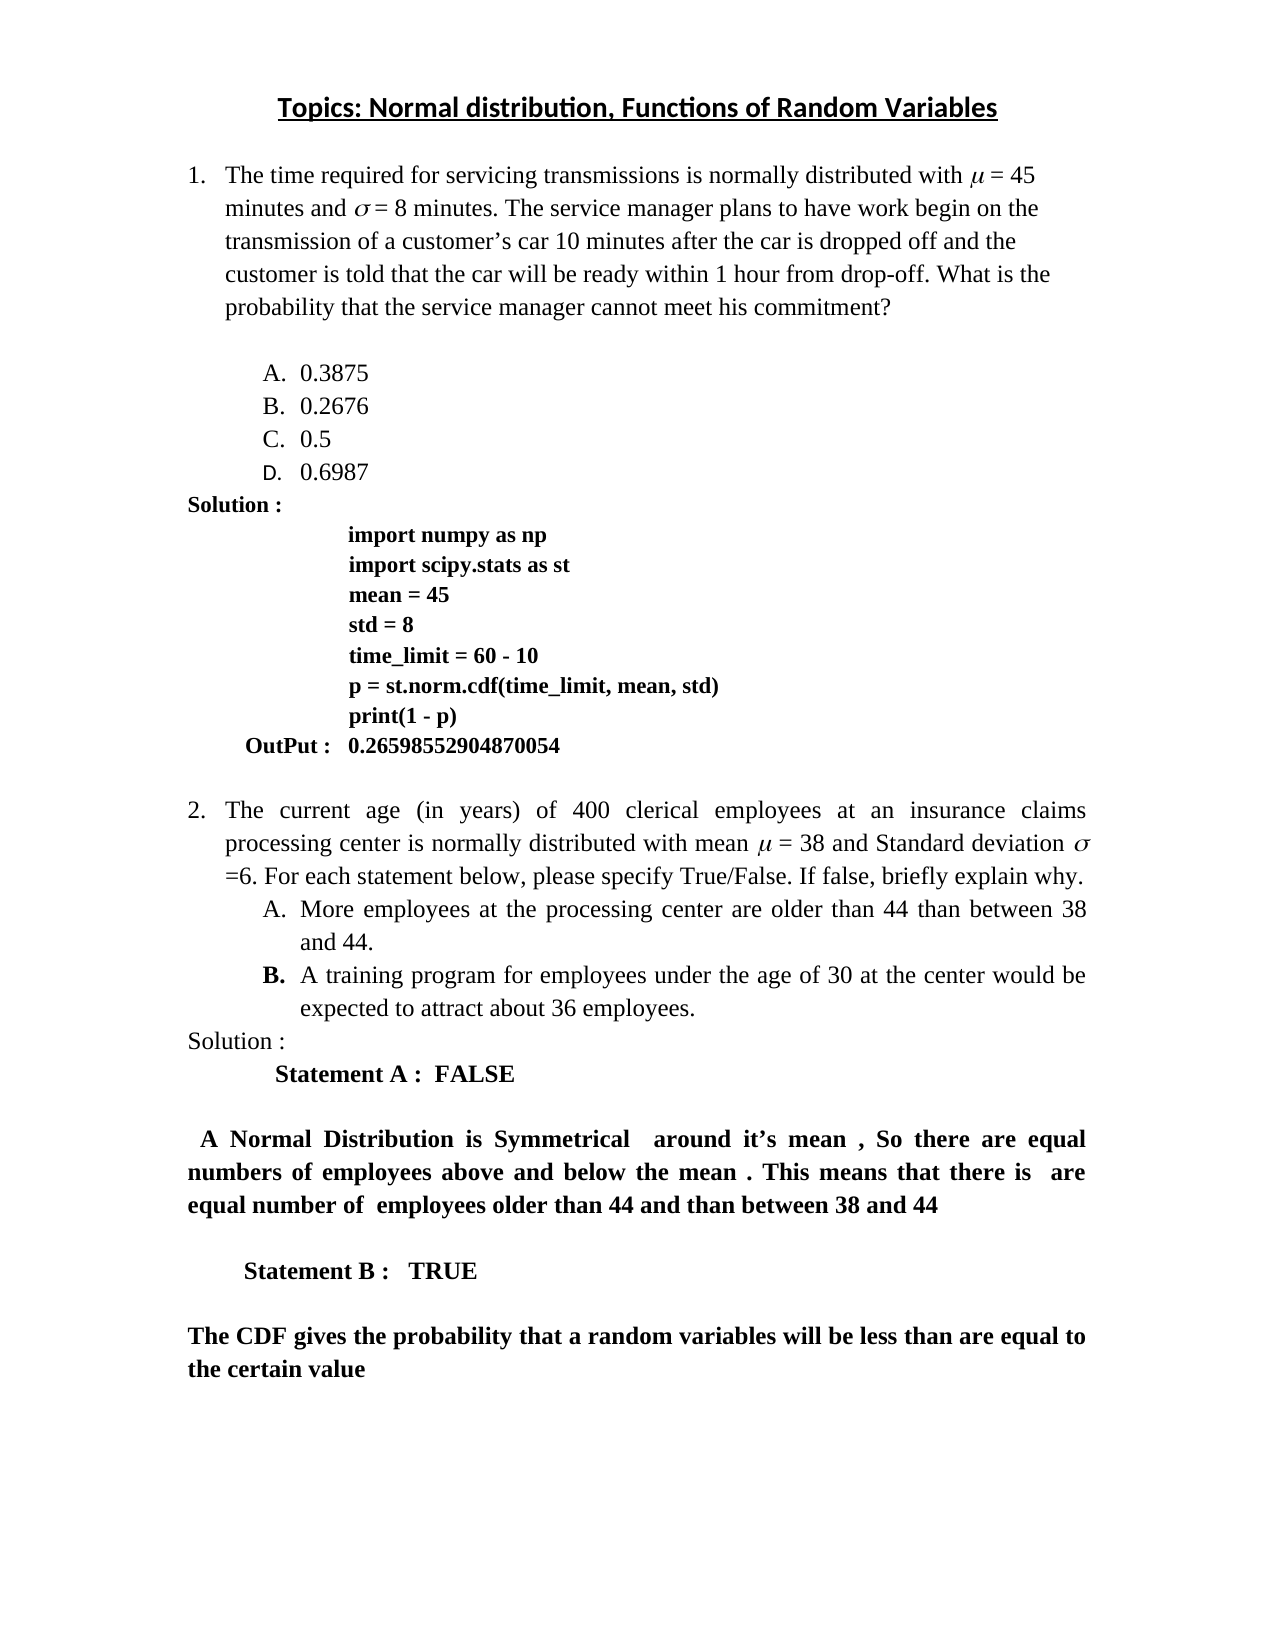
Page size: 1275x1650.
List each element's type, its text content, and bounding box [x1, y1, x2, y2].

list Solution : [187, 1026, 1087, 1055]
text Topics: Normal distribution, Functions of Random Variables [187, 89, 1087, 124]
list The CDF gives the probability that a random variables will be less than are equal to the certain value [187, 1321, 1087, 1383]
list print(1 - p) [187, 702, 1087, 728]
list Statement B : TRUE [187, 1256, 1087, 1285]
list import scipy.stats as st [187, 551, 1087, 577]
list time_limit = 60 - 10 [187, 642, 1087, 668]
list 0.5 [262, 424, 1087, 453]
list More employees at the processing center are older than 44 than between 38 and 44. [262, 894, 1087, 956]
list 0.3875 [262, 358, 1087, 387]
list OutPut : 0.26598552904870054 [187, 732, 1087, 759]
list mean = 45 [187, 581, 1087, 608]
list p = st.norm.cdf(time_limit, mean, std) [187, 672, 1087, 698]
list Statement A : FALSE [187, 1059, 1087, 1088]
list 0.2676 [262, 391, 1087, 420]
list The time required for servicing transmissions is normally distributed with = 45 minutes and = 8 minutes. The service manager plans to have work begin on the transmission of a customer’s car 10 minutes after the car is dropped off and the customer is told that the car will be ready within 1 hour from drop-off. What is the probability that the service manager cannot meet his commitment? [187, 160, 1087, 321]
list std = 8 [187, 612, 1087, 638]
list A Normal Distribution is Symmetrical around it’s mean , So there are equal numbers of employees above and below the mean . This means that there is are equal number of employees older than 44 and than between 38 and 44 [187, 1124, 1087, 1219]
list A training program for employees under the age of 30 at the center would be expected to attract about 36 employees. [262, 960, 1087, 1022]
list import numpy as np [187, 521, 1087, 547]
list Solution : [187, 491, 1087, 517]
list The current age (in years) of 400 clerical employees at an insurance claims processing center is normally distributed with mean = 38 and Standard deviation =6. For each statement below, please specify True/False. If false, briefly explain why. [187, 795, 1087, 889]
list 0.6987 [262, 457, 1087, 486]
